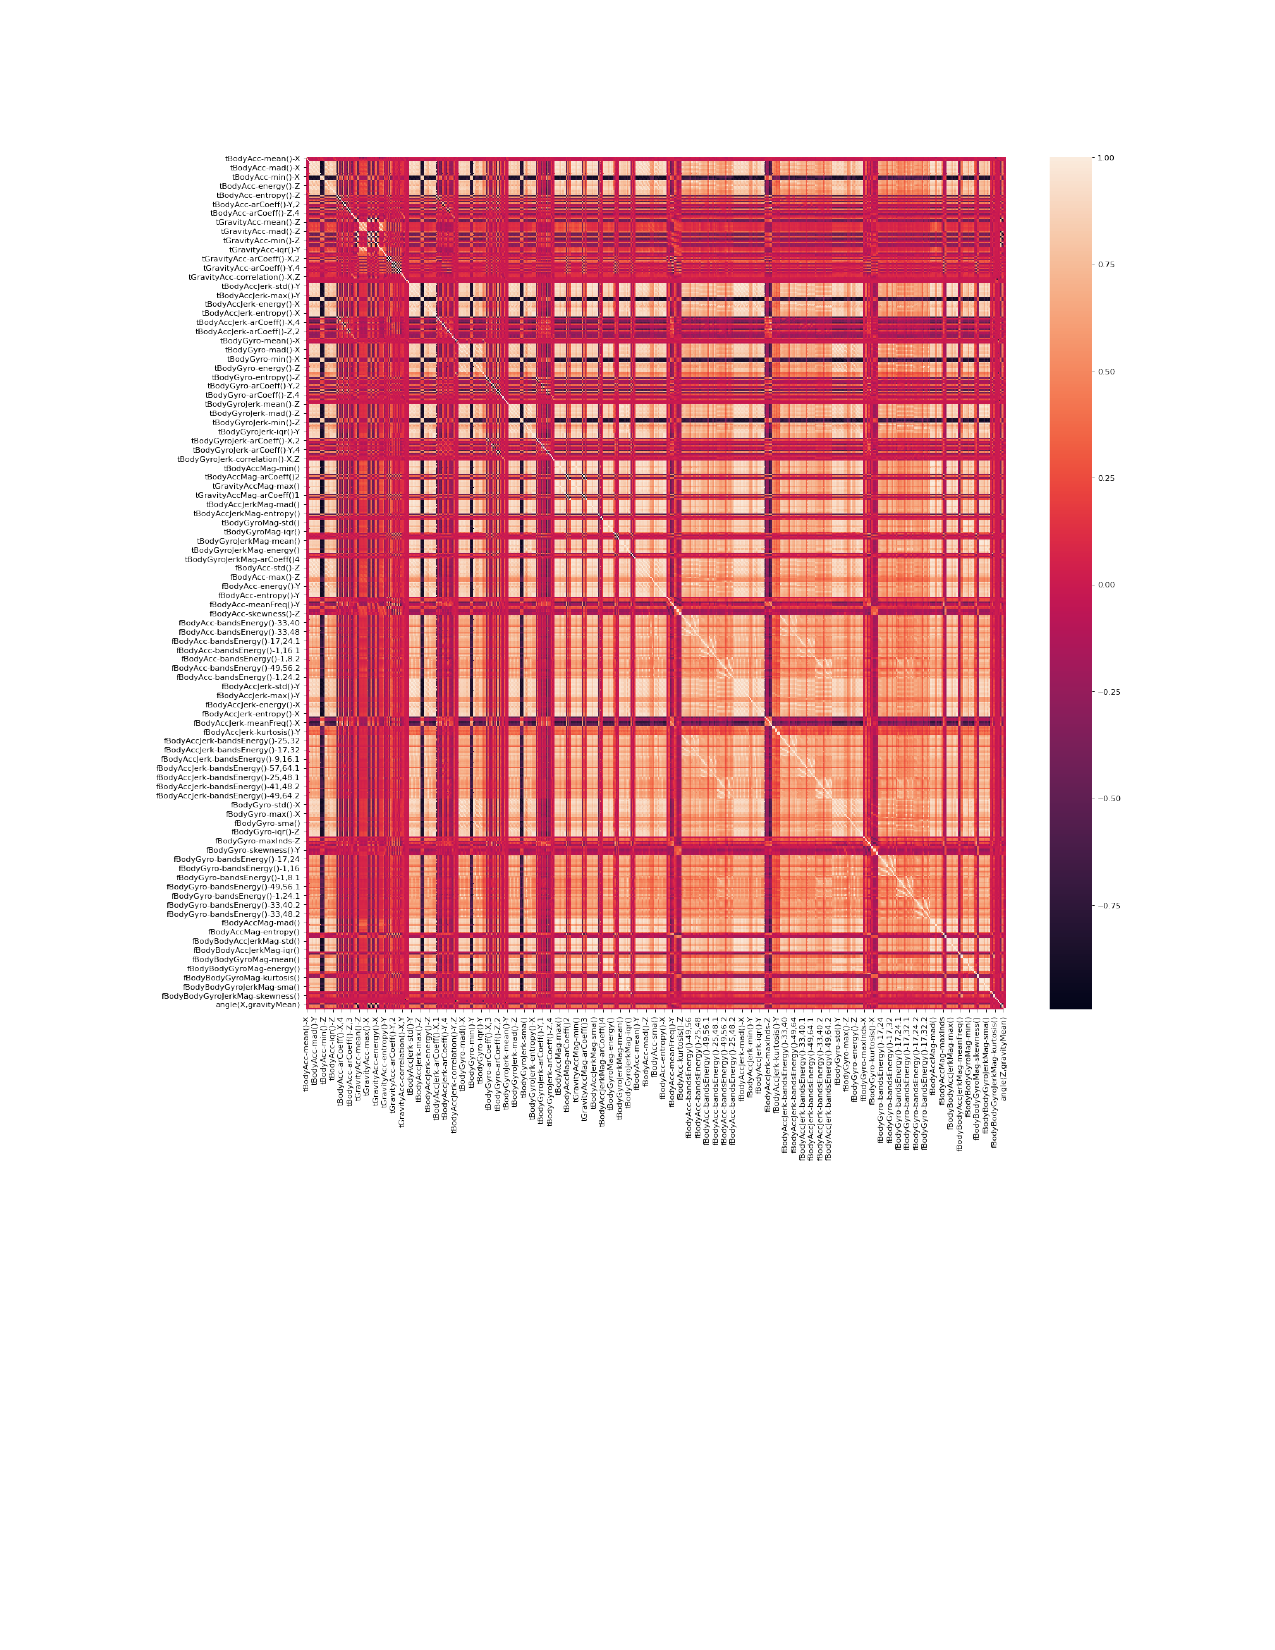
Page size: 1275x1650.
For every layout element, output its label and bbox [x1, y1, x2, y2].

picture [150, 150, 1125, 1165]
